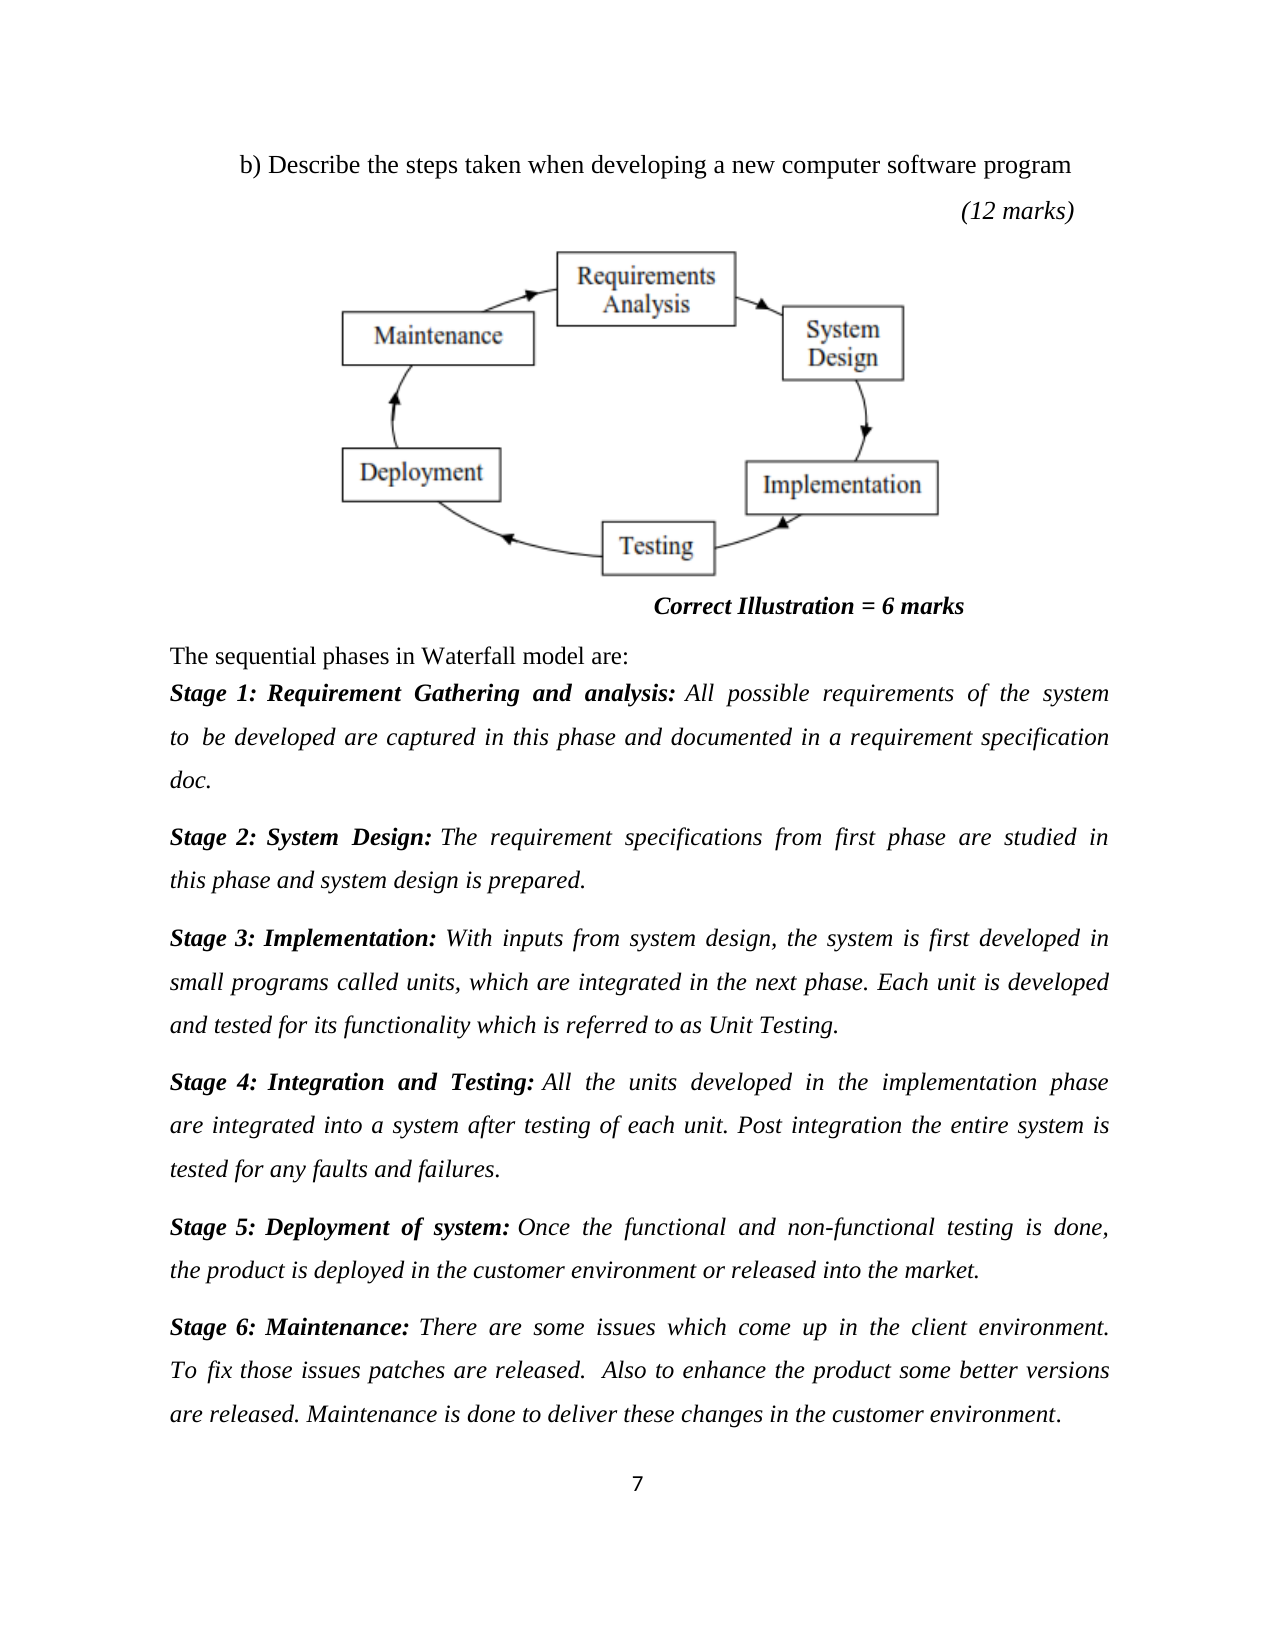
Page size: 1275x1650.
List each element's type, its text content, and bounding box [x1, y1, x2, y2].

text Correct Illustration = 6 marks [493, 591, 1125, 620]
text Stage 5: Deployment of system: Once the functional and non-functional testing is done, the product is deployed in the customer environment or released into the market. [169, 1212, 1109, 1283]
text Stage 3: Implementation: With inputs from system design, the system is first developed in small programs called units, which are integrated in the next phase. Each unit is developed and tested for its functionality which is referred to as Unit Testing. [169, 923, 1109, 1038]
picture [314, 240, 961, 589]
text Stage 2: System Design: The requirement specifications from first phase are studied in this phase and system design is prepared. [169, 822, 1109, 894]
text b) Describe the steps taken when developing a new computer software program [239, 150, 1125, 179]
text Stage 6: Maintenance: There are some issues which come up in the client environment. To fix those issues patches are released. Also to enhance the product some better versions are released. Maintenance is done to deliver these changes in the customer environment. [169, 1312, 1110, 1427]
text (12 marks) [150, 194, 1074, 224]
text Stage 1: Requirement Gathering and analysis: All possible requirements of the system to be developed are captured in this phase and documented in a requirement specification doc. [169, 678, 1109, 793]
text The sequential phases in Waterfall model are: [169, 641, 1125, 670]
text Stage 4: Integration and Testing: All the units developed in the implementation phase are integrated into a system after testing of each unit. Post integration the entire system is tested for any faults and failures. [169, 1067, 1109, 1182]
